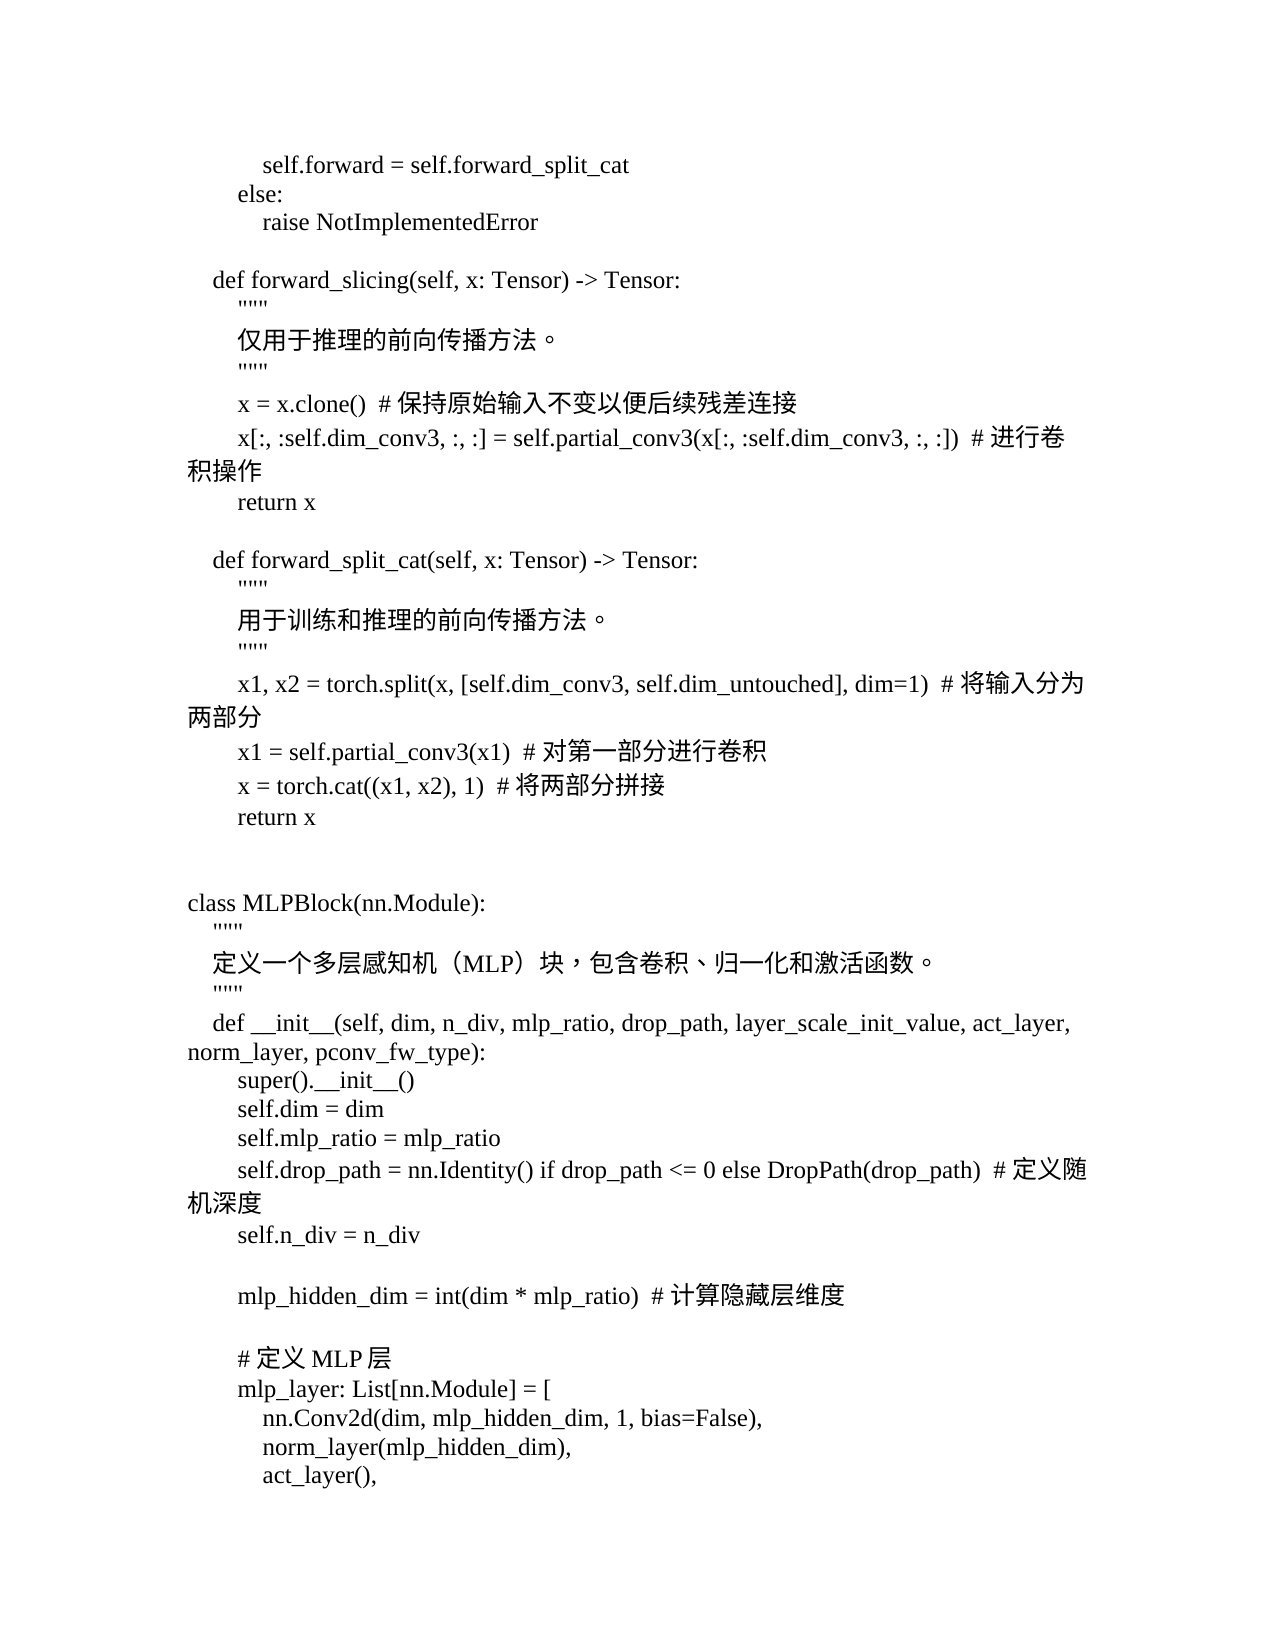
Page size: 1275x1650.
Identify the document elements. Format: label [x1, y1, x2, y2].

text [187, 150, 1087, 1489]
